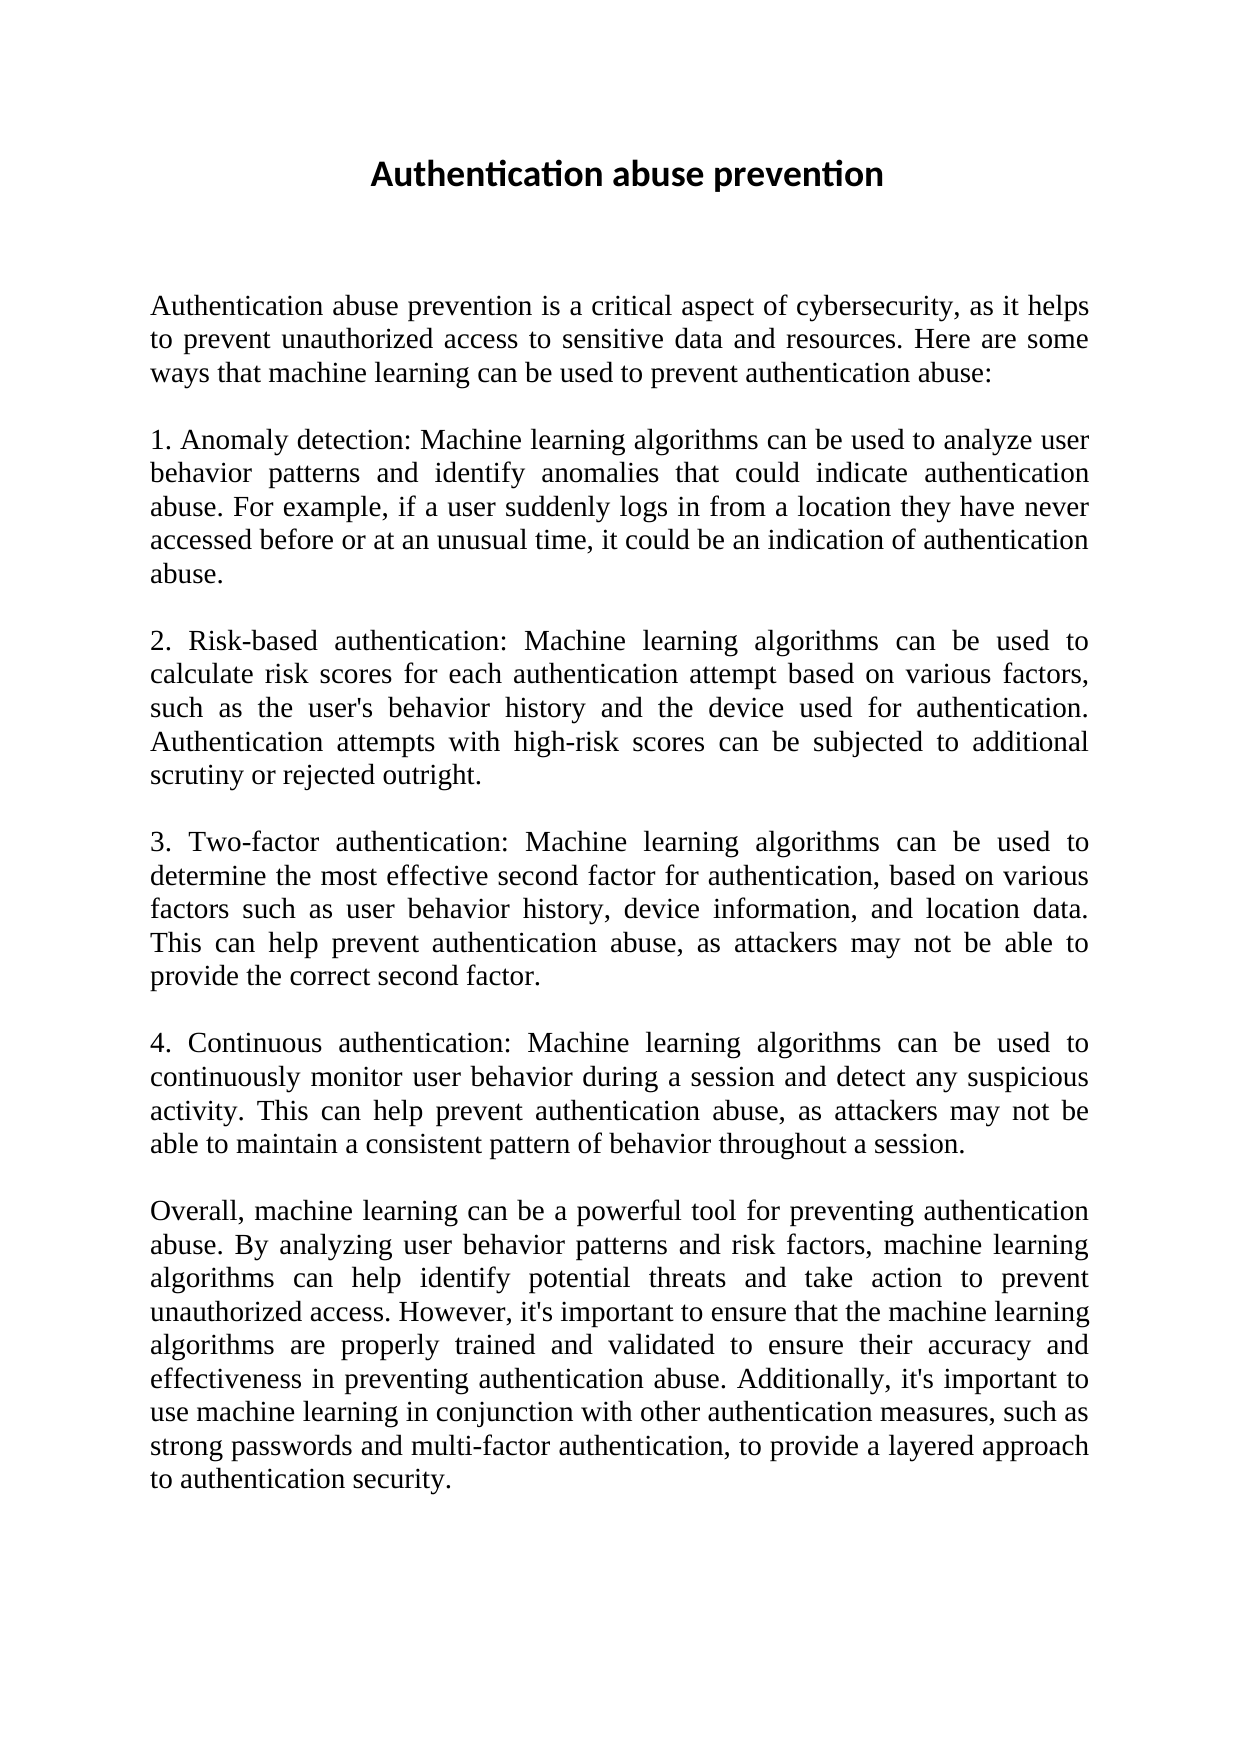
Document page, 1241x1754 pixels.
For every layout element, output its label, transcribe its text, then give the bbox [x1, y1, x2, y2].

text 3. Two-factor authentication: Machine learning algorithms can be used to determine the most effective second factor for authentication, based on various factors such as user behavior history, device information, and location data. This can help prevent authentication abuse, as attackers may not be able to provide the correct second factor. [150, 824, 1090, 992]
text 1. Anomaly detection: Machine learning algorithms can be used to analyze user behavior patterns and identify anomalies that could indicate authentication abuse. For example, if a user suddenly logs in from a location they have never accessed before or at an unusual time, it could be an indication of authentication abuse. [150, 422, 1090, 589]
subtitle Authentication abuse prevention [164, 150, 1090, 196]
text Overall, machine learning can be a powerful tool for preventing authentication abuse. By analyzing user behavior patterns and risk factors, machine learning algorithms can help identify potential threats and take action to prevent unauthorized access. However, it's important to ensure that the machine learning algorithms are properly trained and validated to ensure their accuracy and effectiveness in preventing authentication abuse. Additionally, it's important to use machine learning in conjunction with other authentication measures, such as strong passwords and multi-factor authentication, to provide a layered approach to authentication security. [150, 1193, 1090, 1495]
text Authentication abuse prevention is a critical aspect of cybersecurity, as it helps to prevent unauthorized access to sensitive data and resources. Here are some ways that machine learning can be used to prevent authentication abuse: [150, 288, 1090, 388]
text 2. Risk-based authentication: Machine learning algorithms can be used to calculate risk scores for each authentication attempt based on various factors, such as the user's behavior history and the device used for authentication. Authentication attempts with high-risk scores can be subjected to additional scrutiny or rejected outright. [150, 623, 1090, 791]
text 4. Continuous authentication: Machine learning algorithms can be used to continuously monitor user behavior during a session and detect any suspicious activity. This can help prevent authentication abuse, as attackers may not be able to maintain a consistent pattern of behavior throughout a session. [150, 1026, 1090, 1160]
